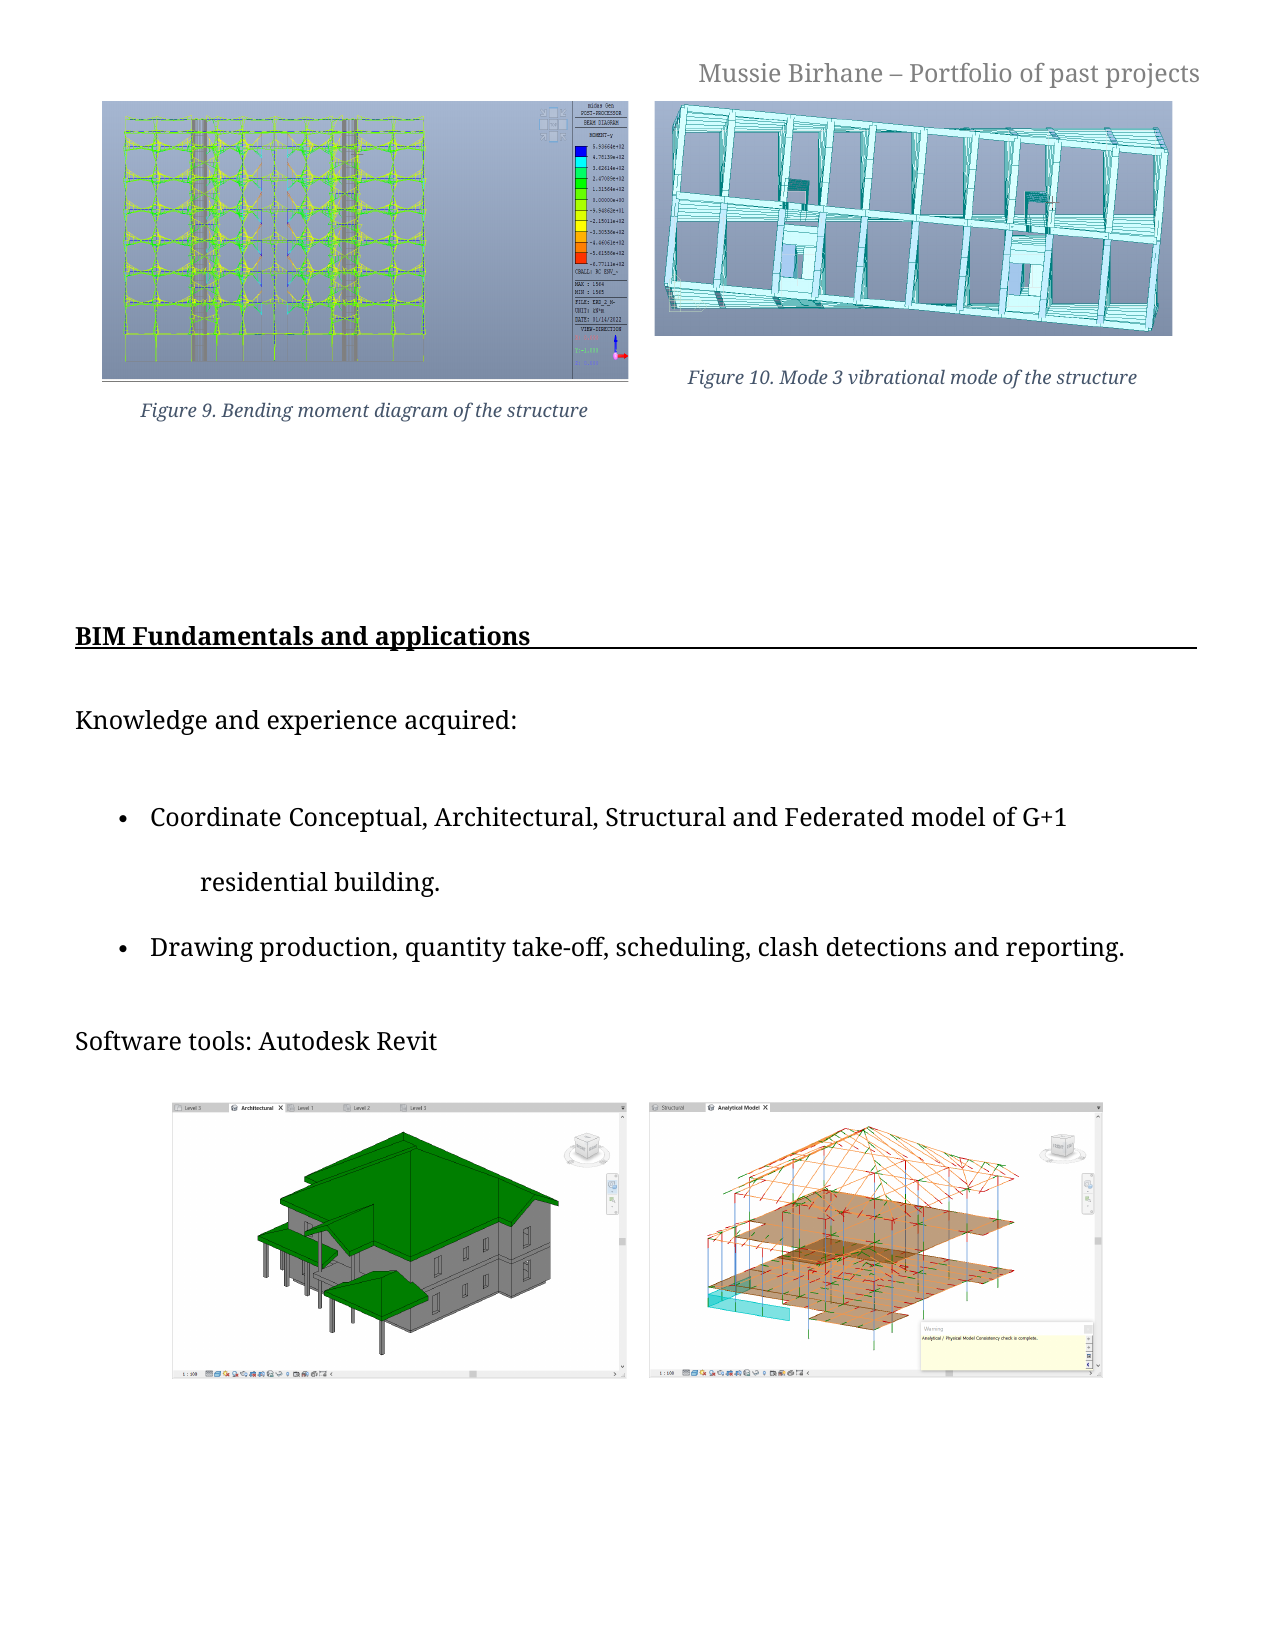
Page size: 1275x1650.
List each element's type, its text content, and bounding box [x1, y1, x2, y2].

picture [172, 1102, 627, 1379]
text BIM Fundamentals and applications__________________________________________________________ [75, 603, 1200, 668]
picture [102, 101, 629, 382]
list Coordinate Conceptual, Architectural, Structural and Federated model of G+1 residential building. [119, 784, 1200, 914]
text Knowledge and experience acquired: [75, 687, 1200, 752]
picture [649, 1102, 1103, 1378]
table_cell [641, 101, 1186, 447]
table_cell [89, 101, 641, 447]
table_header [638, 1102, 1114, 1395]
text Software tools: Autodesk Revit [75, 1008, 1200, 1073]
picture [654, 101, 1173, 336]
list Drawing production, quantity take-off, scheduling, clash detections and reporting. [119, 914, 1200, 979]
table_header [161, 1102, 638, 1395]
